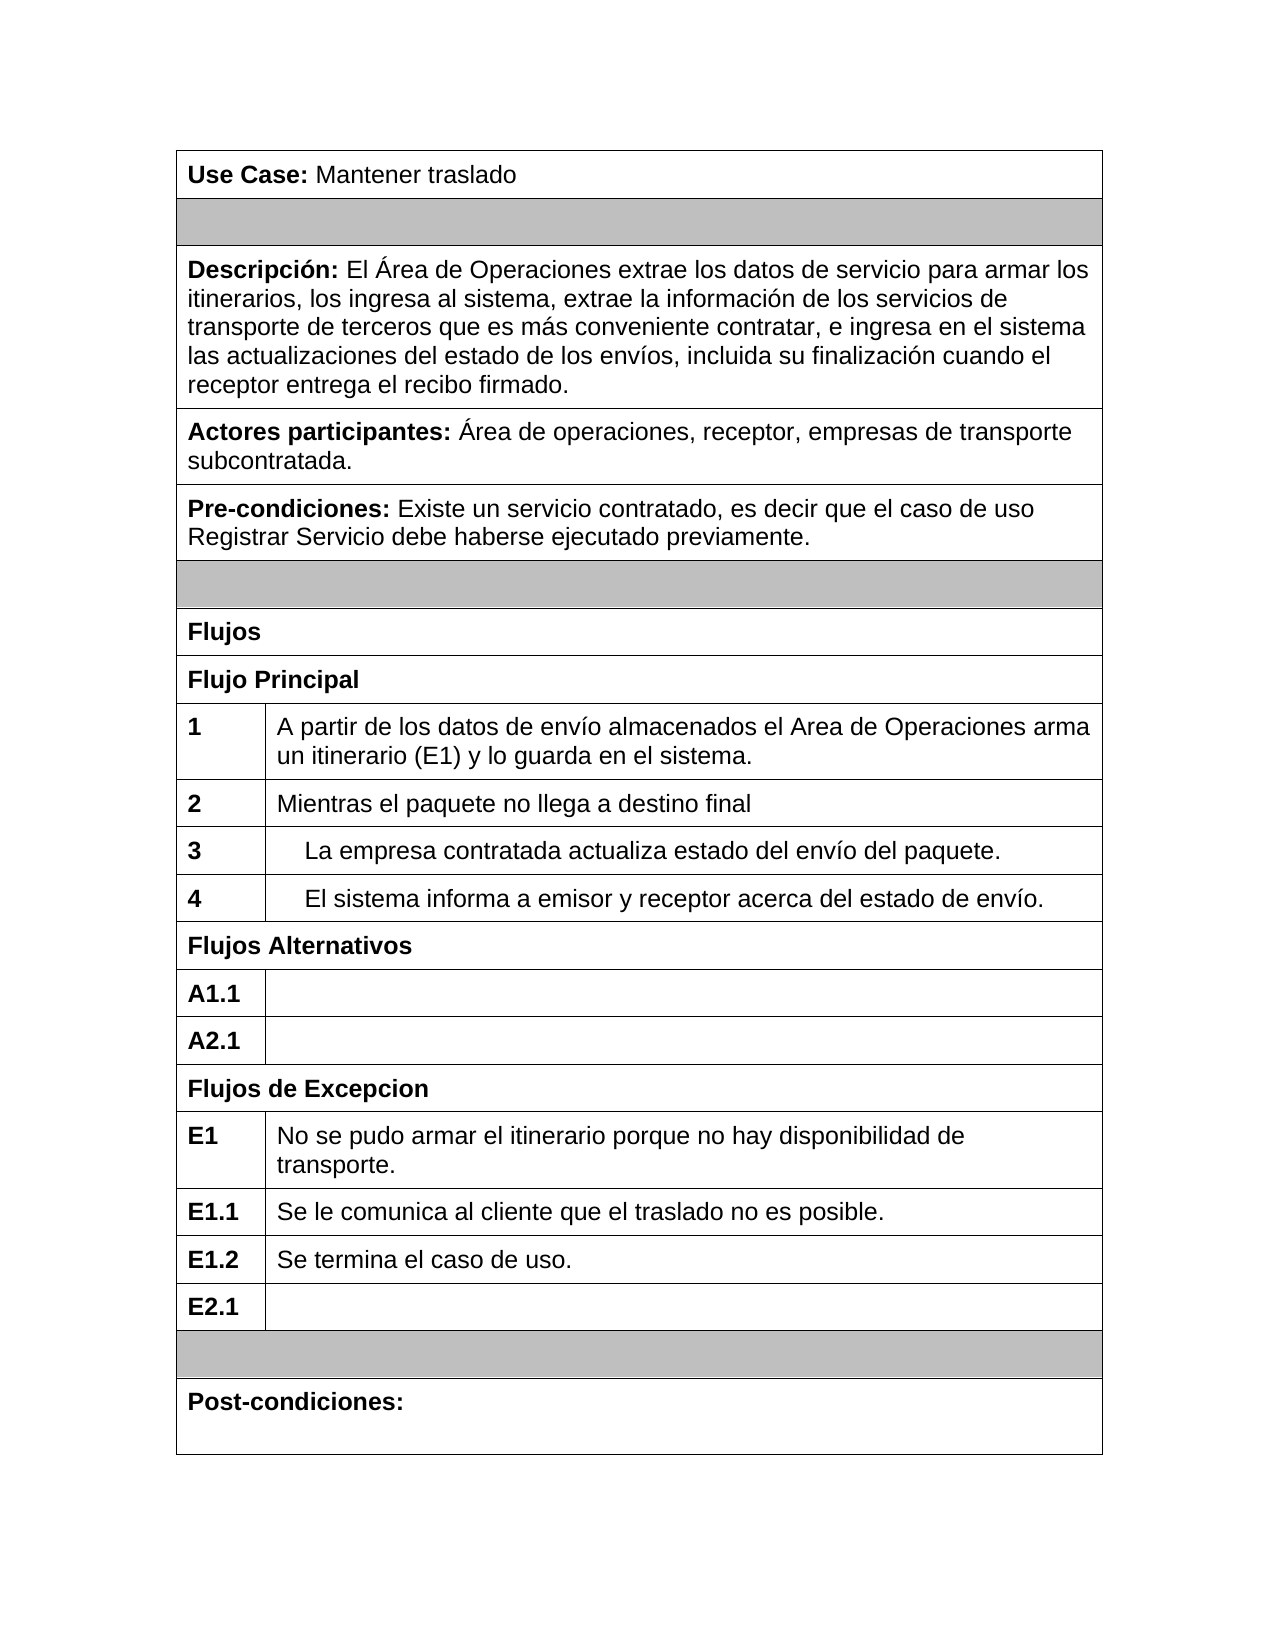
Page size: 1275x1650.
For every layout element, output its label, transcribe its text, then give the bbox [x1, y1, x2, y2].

table_cell El sistema informa a emisor y receptor acerca del estado de envío. [266, 875, 1102, 921]
table_cell Descripción: El Área de Operaciones extrae los datos de servicio para armar los itinerarios, los ingresa al sistema, extrae la información de los servicios de transporte de terceros que es más conveniente contratar, e ingresa en el sistema las actualizaciones del estado de los envíos, incluida su finalización cuando el receptor entrega el recibo firmado. [177, 246, 1102, 407]
table_cell A partir de los datos de envío almacenados el Area de Operaciones arma un itinerario (E1) y lo guarda en el sistema. [266, 704, 1102, 779]
table_cell 1 [177, 704, 265, 779]
table_cell Flujos [177, 609, 1102, 655]
table_cell Se le comunica al cliente que el traslado no es posible. [266, 1189, 1102, 1235]
table_cell Se termina el caso de uso. [266, 1236, 1102, 1282]
table_cell Post-condiciones: [177, 1379, 1102, 1454]
table_cell Mientras el paquete no llega a destino final [266, 780, 1102, 826]
table_cell Actores participantes: Área de operaciones, receptor, empresas de transporte subcontratada. [177, 409, 1102, 484]
table_cell [177, 561, 1102, 607]
table_cell [177, 1331, 1102, 1377]
table_cell Flujo Principal [177, 656, 1102, 702]
table_cell Flujos de Excepcion [177, 1065, 1102, 1111]
table_cell [266, 1284, 1102, 1330]
table_cell No se pudo armar el itinerario porque no hay disponibilidad de transporte. [266, 1112, 1102, 1187]
table_cell E1.2 [177, 1236, 265, 1282]
table_cell [266, 1017, 1102, 1064]
table_cell E2.1 [177, 1284, 265, 1330]
table_cell [177, 199, 1102, 245]
table_cell 2 [177, 780, 265, 826]
table_cell A1.1 [177, 970, 265, 1016]
table_cell E1.1 [177, 1189, 265, 1235]
table_cell 4 [177, 875, 265, 921]
table_cell La empresa contratada actualiza estado del envío del paquete. [266, 827, 1102, 874]
table_cell A2.1 [177, 1017, 265, 1064]
table_cell [266, 970, 1102, 1016]
table_header Use Case: Mantener traslado [177, 151, 1102, 197]
table_cell 3 [177, 827, 265, 874]
table_cell E1 [177, 1112, 265, 1187]
table_cell Pre-condiciones: Existe un servicio contratado, es decir que el caso de uso Registrar Servicio debe haberse ejecutado previamente. [177, 485, 1102, 560]
table_cell Flujos Alternativos [177, 922, 1102, 969]
